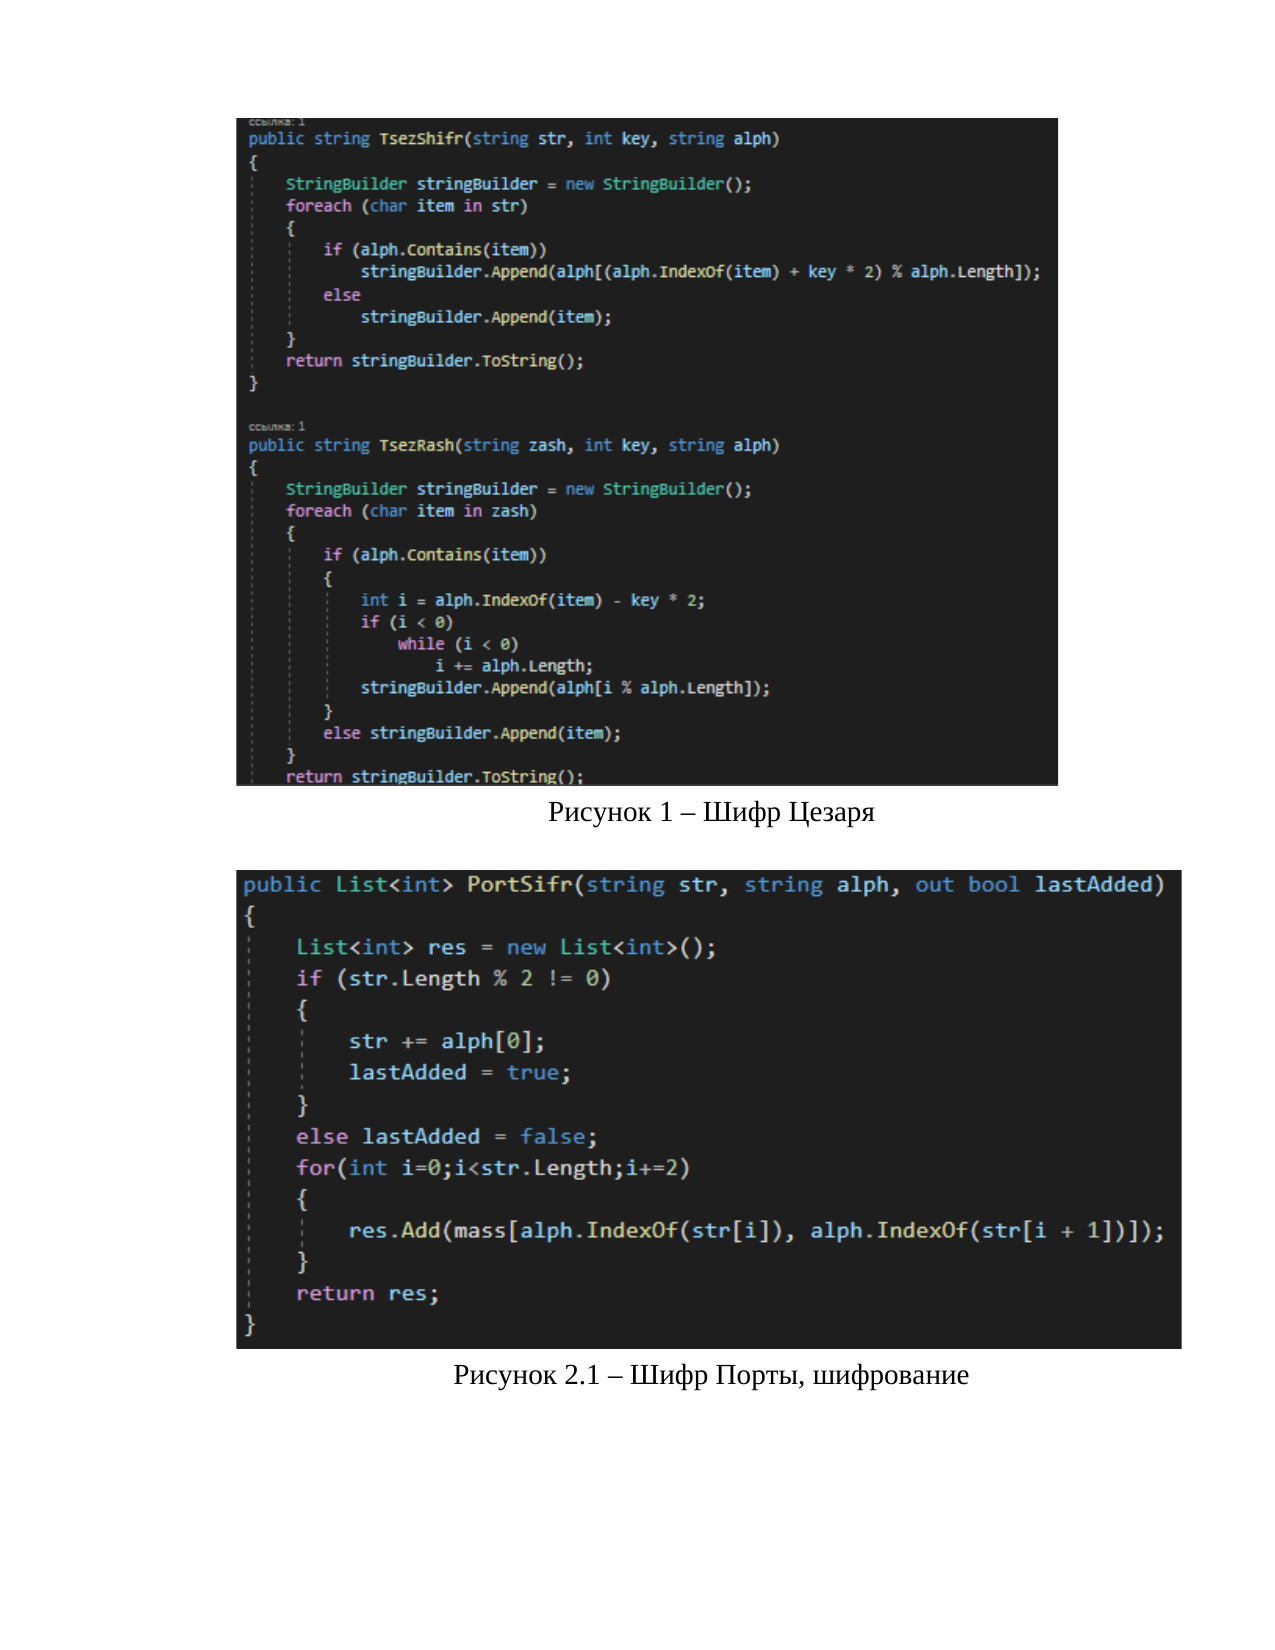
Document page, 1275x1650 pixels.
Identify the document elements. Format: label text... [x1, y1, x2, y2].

picture [236, 870, 1182, 1349]
picture [236, 118, 1059, 786]
text Рисунок 1 – Шифр Цезаря [177, 794, 1186, 827]
text Рисунок 2.1 – Шифр Порты, шифрование [177, 1357, 1186, 1391]
